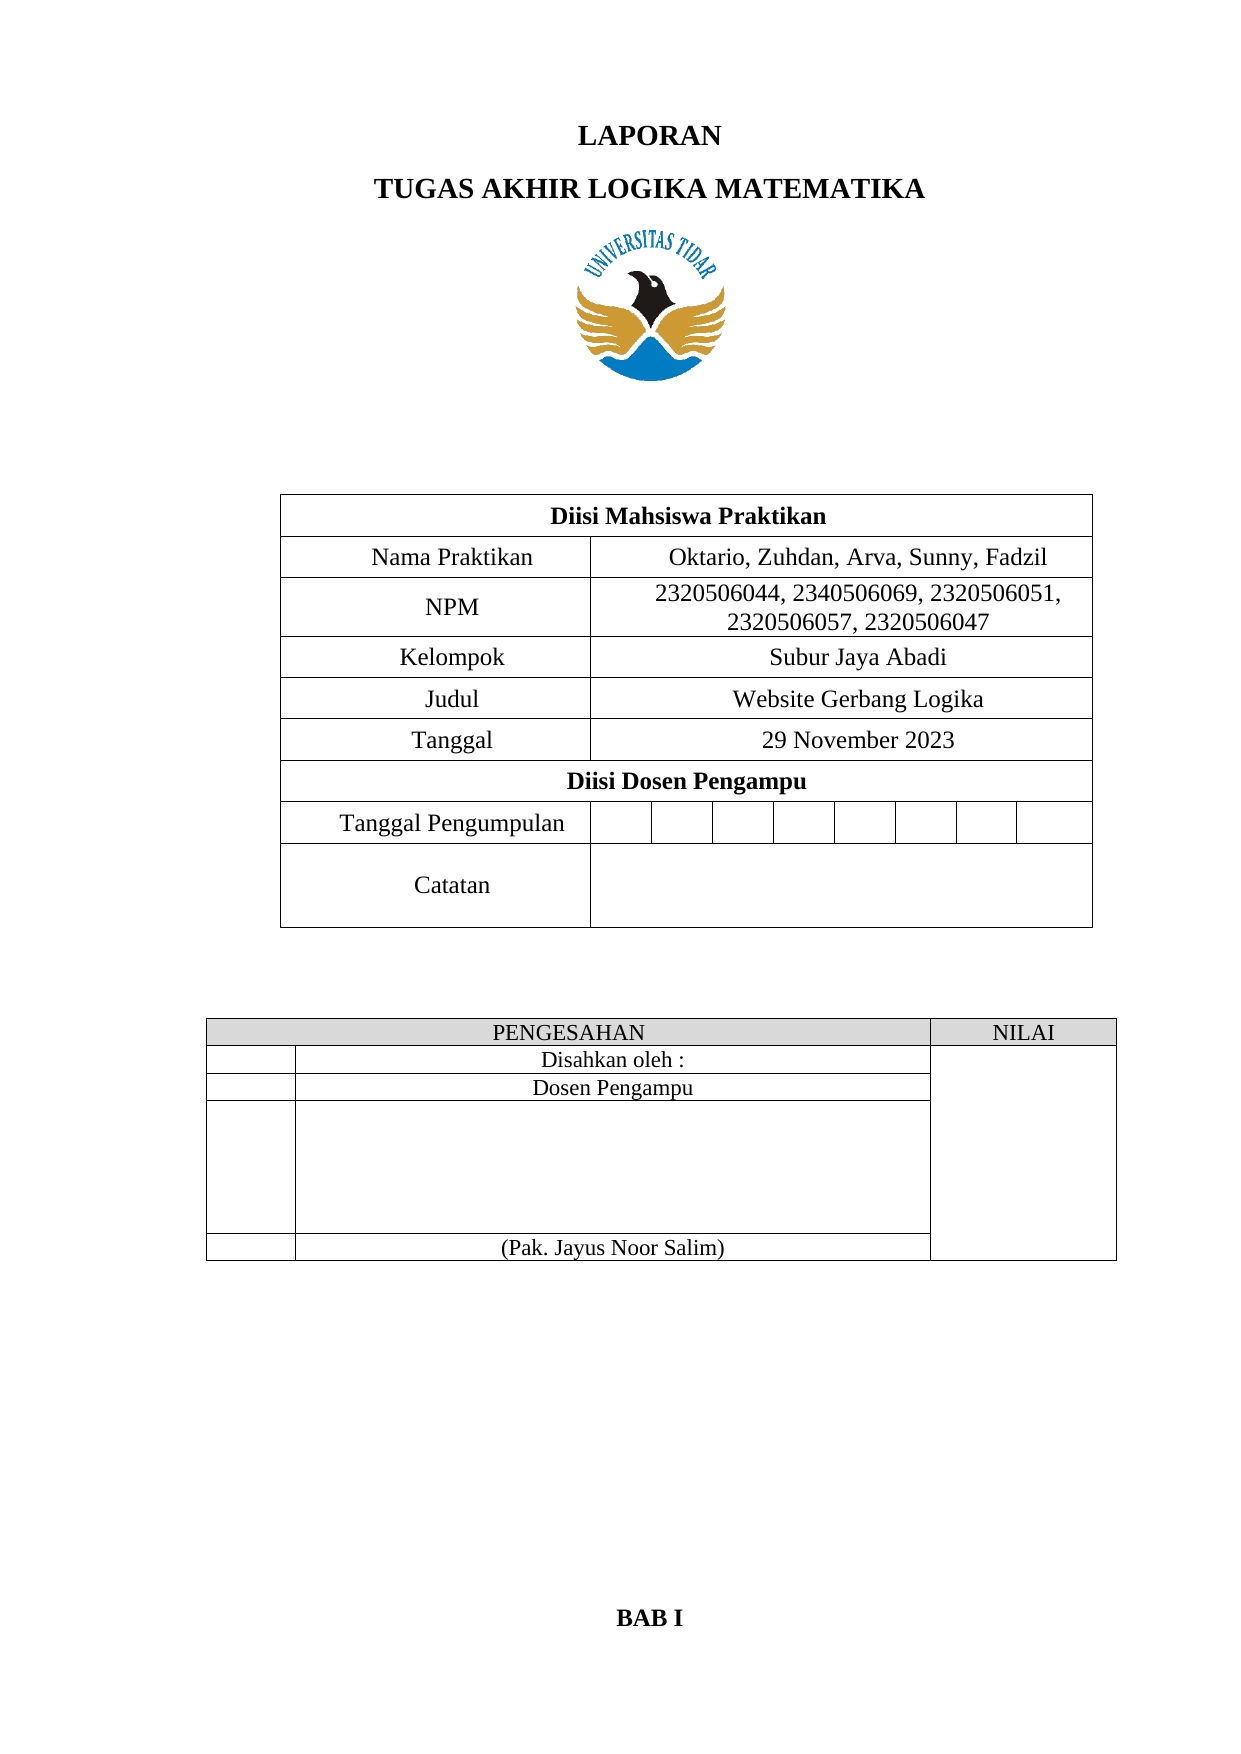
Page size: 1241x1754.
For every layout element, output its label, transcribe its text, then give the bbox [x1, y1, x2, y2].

table_header NILAI [931, 1019, 1116, 1045]
table_cell [1017, 802, 1092, 842]
table_cell [835, 802, 895, 842]
table_cell Tanggal Pengumpulan [281, 802, 590, 842]
text BAB I [177, 1603, 1122, 1631]
table_header Diisi Mahsiswa Praktikan [281, 495, 1092, 536]
table_cell Judul [281, 678, 590, 718]
table_cell [931, 1046, 1116, 1260]
table_cell Oktario, Zuhdan, Arva, Sunny, Fadzil [591, 537, 1092, 577]
table_header PENGESAHAN [207, 1019, 930, 1045]
table_cell Website Gerbang Logika [591, 678, 1092, 718]
table_cell [591, 844, 1092, 927]
table_cell NPM [281, 578, 590, 636]
table_cell Subur Jaya Abadi [591, 637, 1092, 677]
table_cell Dosen Pengampu [296, 1074, 930, 1100]
table_cell [896, 802, 956, 842]
table_cell Kelompok [281, 637, 590, 677]
table_cell [957, 802, 1016, 842]
table_cell 29 November 2023 [591, 719, 1092, 760]
table_cell [652, 802, 712, 842]
table_cell Disahkan oleh : [296, 1046, 930, 1073]
table_cell Tanggal [281, 719, 590, 760]
text LAPORAN [177, 118, 1122, 152]
table_cell Catatan [281, 844, 590, 927]
table_cell [774, 802, 834, 842]
table_cell [207, 1101, 295, 1233]
picture [575, 230, 726, 381]
table_cell [207, 1046, 295, 1073]
table_cell (Pak. Jayus Noor Salim) [296, 1234, 930, 1260]
table_cell [296, 1101, 930, 1233]
text TUGAS AKHIR LOGIKA MATEMATIKA [177, 171, 1122, 204]
table_cell [591, 802, 651, 842]
table_cell Nama Praktikan [281, 537, 590, 577]
table_cell [713, 802, 773, 842]
table_cell Diisi Dosen Pengampu [281, 761, 1092, 801]
table_cell 2320506044, 2340506069, 2320506051, 2320506057, 2320506047 [591, 578, 1092, 636]
table_cell [207, 1234, 295, 1260]
table_cell [207, 1074, 295, 1100]
